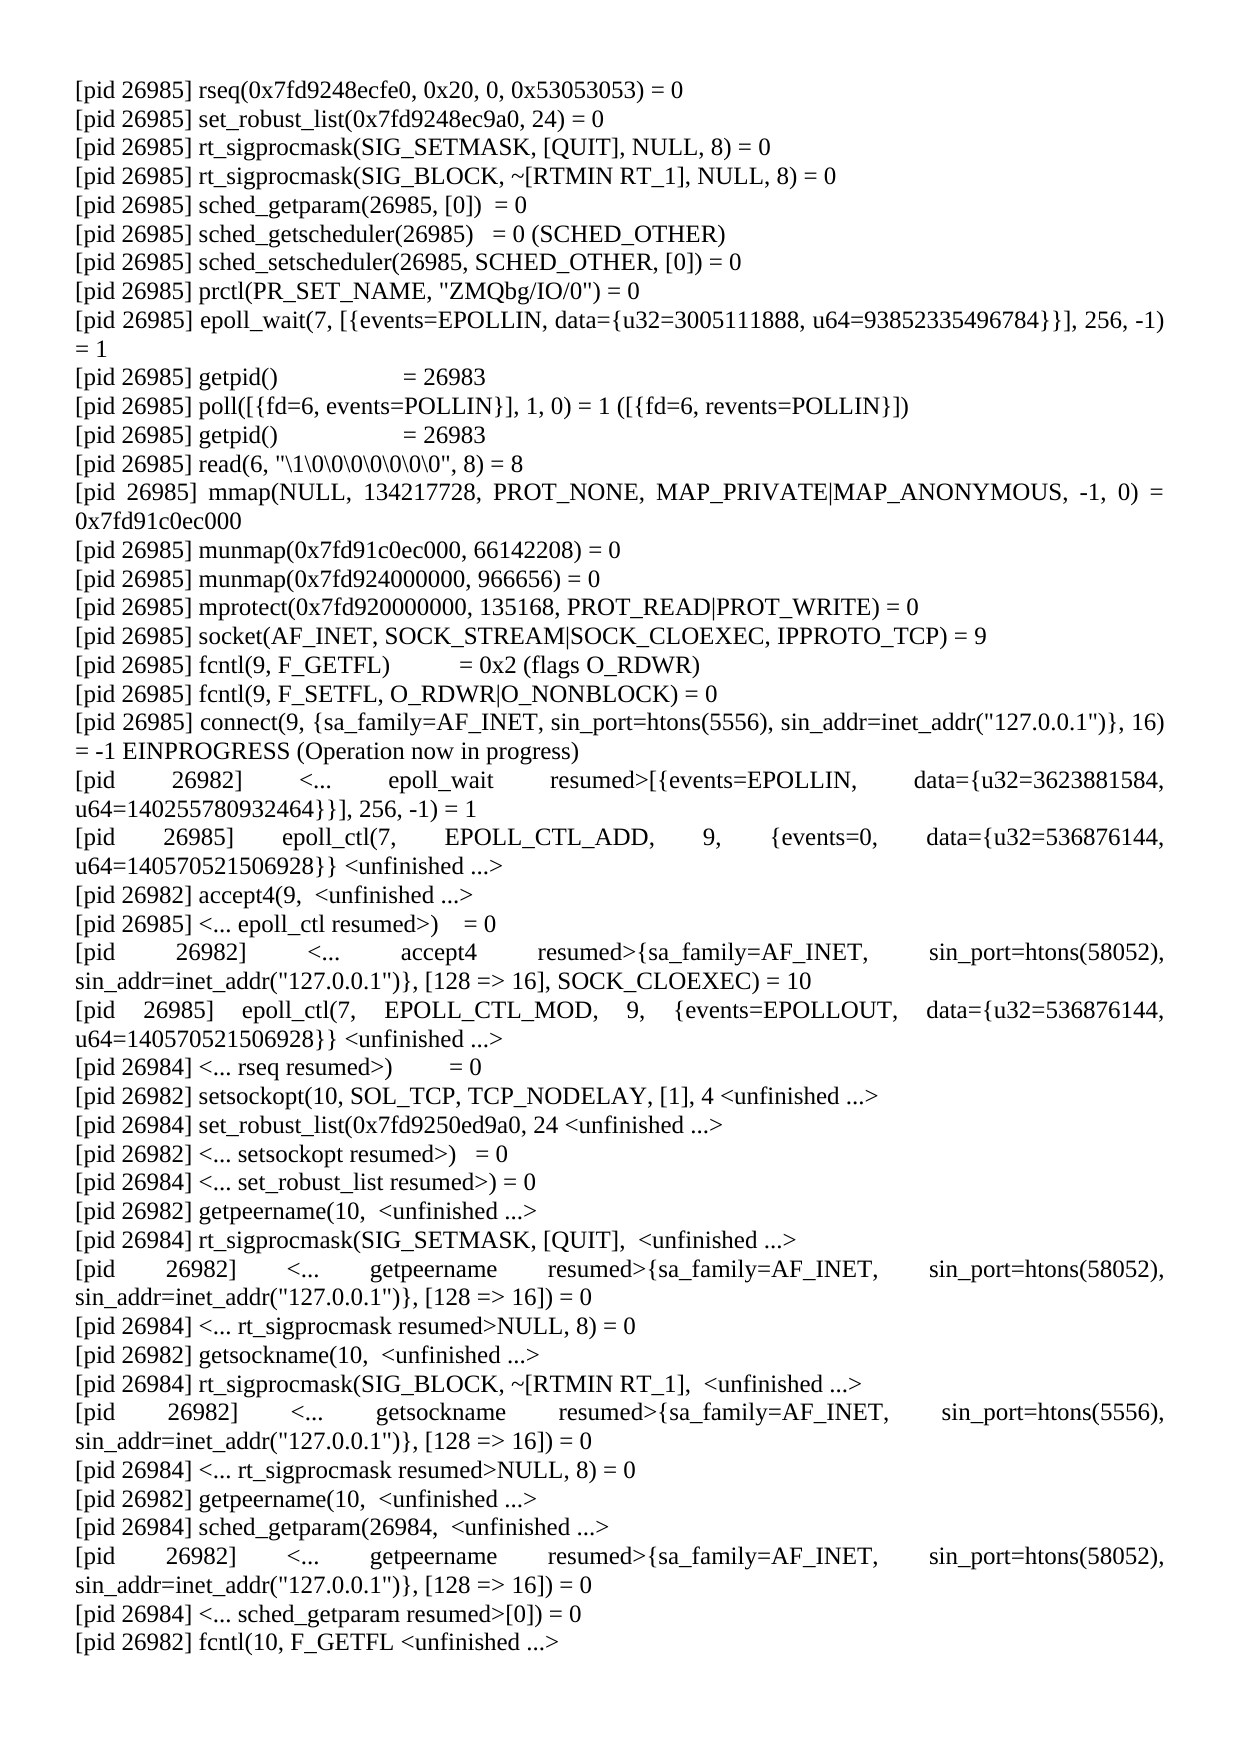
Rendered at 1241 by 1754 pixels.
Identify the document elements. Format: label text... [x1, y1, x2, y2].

text [pid 26985] prctl(PR_SET_NAME, "ZMQbg/IO/0") = 0 [75, 276, 1165, 305]
text [pid 26984] <... sched_getparam resumed>[0]) = 0 [75, 1599, 1165, 1627]
text [pid 26985] mprotect(0x7fd920000000, 135168, PROT_READ|PROT_WRITE) = 0 [75, 592, 1165, 621]
text [pid 26982] <... accept4 resumed>{sa_family=AF_INET, sin_port=htons(58052), sin_addr=inet_addr("127.0.0.1")}, [128 => 16], SOCK_CLOEXEC) = 10 [75, 937, 1165, 995]
text [pid 26985] epoll_wait(7, [{events=EPOLLIN, data={u32=3005111888, u64=93852335496784}}], 256, -1) = 1 [75, 305, 1165, 362]
text [pid 26985] munmap(0x7fd91c0ec000, 66142208) = 0 [75, 535, 1165, 564]
text [pid 26985] rseq(0x7fd9248ecfe0, 0x20, 0, 0x53053053) = 0 [75, 75, 1165, 104]
text [pid 26985] rt_sigprocmask(SIG_BLOCK, ~[RTMIN RT_1], NULL, 8) = 0 [75, 161, 1165, 190]
text [pid 26984] <... set_robust_list resumed>) = 0 [75, 1167, 1165, 1196]
text [pid 26985] sched_setscheduler(26985, SCHED_OTHER, [0]) = 0 [75, 247, 1165, 276]
text [pid 26985] epoll_ctl(7, EPOLL_CTL_ADD, 9, {events=0, data={u32=536876144, u64=140570521506928}} <unfinished ...> [75, 822, 1165, 880]
text [pid 26984] <... rt_sigprocmask resumed>NULL, 8) = 0 [75, 1311, 1165, 1340]
text [pid 26982] getsockname(10, <unfinished ...> [75, 1340, 1165, 1369]
text [pid 26985] munmap(0x7fd924000000, 966656) = 0 [75, 564, 1165, 592]
text [pid 26982] accept4(9, <unfinished ...> [75, 880, 1165, 909]
text [pid 26982] getpeername(10, <unfinished ...> [75, 1484, 1165, 1512]
text [pid 26982] fcntl(10, F_GETFL <unfinished ...> [75, 1627, 1165, 1656]
text [pid 26985] fcntl(9, F_SETFL, O_RDWR|O_NONBLOCK) = 0 [75, 679, 1165, 707]
text [pid 26982] getpeername(10, <unfinished ...> [75, 1196, 1165, 1225]
text [pid 26982] <... epoll_wait resumed>[{events=EPOLLIN, data={u32=3623881584, u64=140255780932464}}], 256, -1) = 1 [75, 765, 1165, 822]
text [pid 26985] rt_sigprocmask(SIG_SETMASK, [QUIT], NULL, 8) = 0 [75, 132, 1165, 161]
text [pid 26984] rt_sigprocmask(SIG_SETMASK, [QUIT], <unfinished ...> [75, 1225, 1165, 1254]
text [pid 26985] read(6, "\1\0\0\0\0\0\0\0", 8) = 8 [75, 449, 1165, 477]
text [pid 26984] sched_getparam(26984, <unfinished ...> [75, 1512, 1165, 1541]
text [pid 26982] setsockopt(10, SOL_TCP, TCP_NODELAY, [1], 4 <unfinished ...> [75, 1081, 1165, 1110]
text [pid 26985] <... epoll_ctl resumed>) = 0 [75, 909, 1165, 937]
text [pid 26985] mmap(NULL, 134217728, PROT_NONE, MAP_PRIVATE|MAP_ANONYMOUS, -1, 0) = 0x7fd91c0ec000 [75, 477, 1165, 535]
text [pid 26984] <... rt_sigprocmask resumed>NULL, 8) = 0 [75, 1455, 1165, 1484]
text [pid 26985] connect(9, {sa_family=AF_INET, sin_port=htons(5556), sin_addr=inet_addr("127.0.0.1")}, 16) = -1 EINPROGRESS (Operation now in progress) [75, 707, 1165, 765]
text [pid 26985] sched_getparam(26985, [0]) = 0 [75, 190, 1165, 219]
text [pid 26982] <... setsockopt resumed>) = 0 [75, 1139, 1165, 1167]
text [pid 26982] <... getpeername resumed>{sa_family=AF_INET, sin_port=htons(58052), sin_addr=inet_addr("127.0.0.1")}, [128 => 16]) = 0 [75, 1254, 1165, 1311]
text [pid 26985] socket(AF_INET, SOCK_STREAM|SOCK_CLOEXEC, IPPROTO_TCP) = 9 [75, 621, 1165, 650]
text [pid 26985] poll([{fd=6, events=POLLIN}], 1, 0) = 1 ([{fd=6, revents=POLLIN}]) [75, 391, 1165, 420]
text [pid 26985] epoll_ctl(7, EPOLL_CTL_MOD, 9, {events=EPOLLOUT, data={u32=536876144, u64=140570521506928}} <unfinished ...> [75, 995, 1165, 1052]
text [pid 26984] set_robust_list(0x7fd9250ed9a0, 24 <unfinished ...> [75, 1110, 1165, 1139]
text [pid 26984] rt_sigprocmask(SIG_BLOCK, ~[RTMIN RT_1], <unfinished ...> [75, 1369, 1165, 1397]
text [pid 26985] set_robust_list(0x7fd9248ec9a0, 24) = 0 [75, 104, 1165, 132]
text [pid 26985] getpid() = 26983 [75, 362, 1165, 391]
text [pid 26985] fcntl(9, F_GETFL) = 0x2 (flags O_RDWR) [75, 650, 1165, 679]
text [pid 26985] getpid() = 26983 [75, 420, 1165, 449]
text [pid 26982] <... getpeername resumed>{sa_family=AF_INET, sin_port=htons(58052), sin_addr=inet_addr("127.0.0.1")}, [128 => 16]) = 0 [75, 1541, 1165, 1599]
text [pid 26985] sched_getscheduler(26985) = 0 (SCHED_OTHER) [75, 219, 1165, 247]
text [pid 26984] <... rseq resumed>) = 0 [75, 1052, 1165, 1081]
text [pid 26982] <... getsockname resumed>{sa_family=AF_INET, sin_port=htons(5556), sin_addr=inet_addr("127.0.0.1")}, [128 => 16]) = 0 [75, 1397, 1165, 1455]
